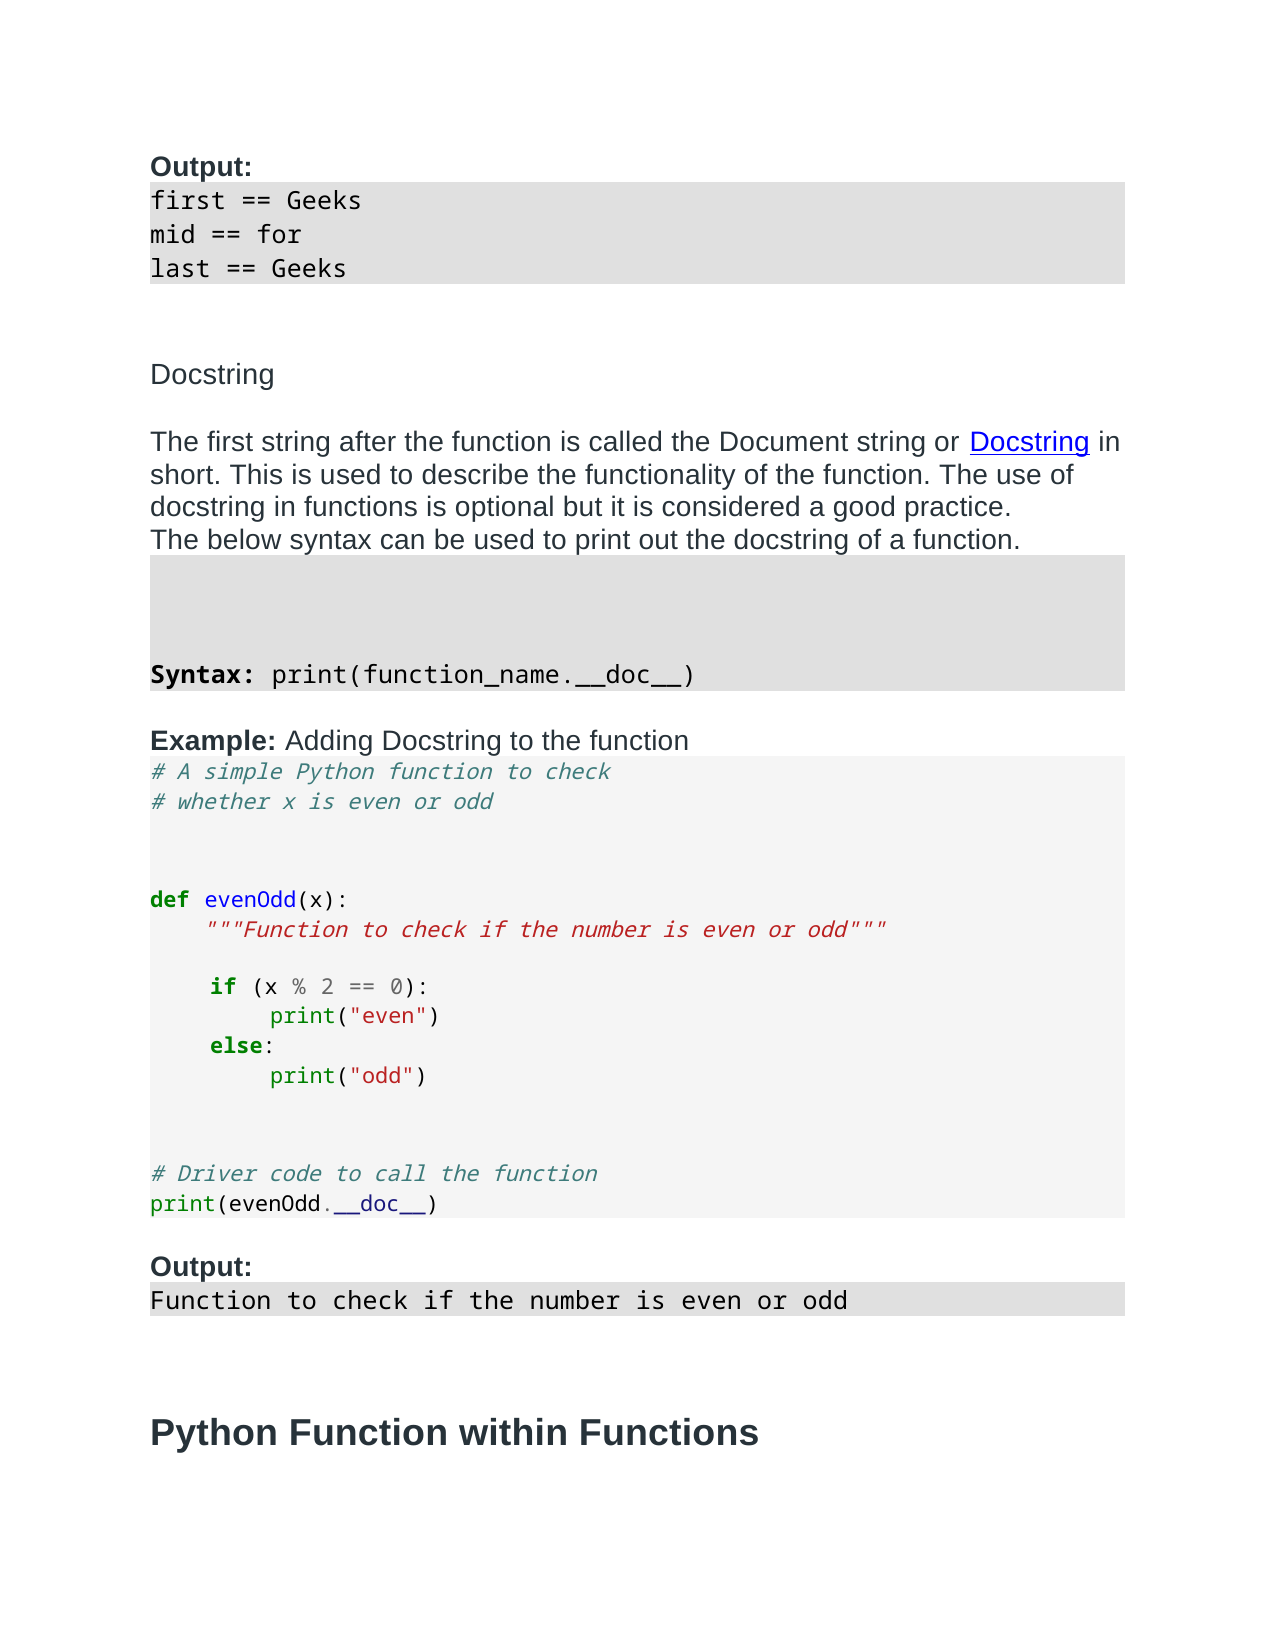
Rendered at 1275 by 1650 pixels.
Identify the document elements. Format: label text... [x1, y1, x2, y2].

text print("even") [150, 1001, 1125, 1030]
text # Driver code to call the function [150, 1158, 1125, 1188]
text first == Geeks mid == for last == Geeks [150, 182, 1125, 284]
text Example: Adding Docstring to the function [150, 724, 1125, 756]
text else: [150, 1030, 1125, 1060]
text Output: [150, 1250, 1125, 1282]
text print(evenOdd.__doc__) [150, 1188, 1125, 1218]
text # whether x is even or odd [150, 786, 1125, 816]
text Syntax: print(function_name.__doc__) [150, 657, 1125, 691]
text The below syntax can be used to print out the docstring of a function. [150, 523, 1125, 555]
text if (x % 2 == 0): [150, 971, 1125, 1001]
text # A simple Python function to check [150, 756, 1125, 786]
text Function to check if the number is even or odd [150, 1282, 1125, 1316]
subtitle Python Function within Functions [150, 1410, 1125, 1453]
text Output: [150, 150, 1125, 182]
text print("odd") [150, 1060, 1125, 1090]
subtitle Docstring [150, 357, 1125, 390]
text """Function to check if the number is even or odd""" [150, 913, 1125, 943]
text def evenOdd(x): [150, 884, 1125, 913]
text The first string after the function is called the Document string or Docstring in short. This is used to describe the functionality of the function. The use of docstring in functions is optional but it is considered a good practice. [150, 425, 1125, 523]
